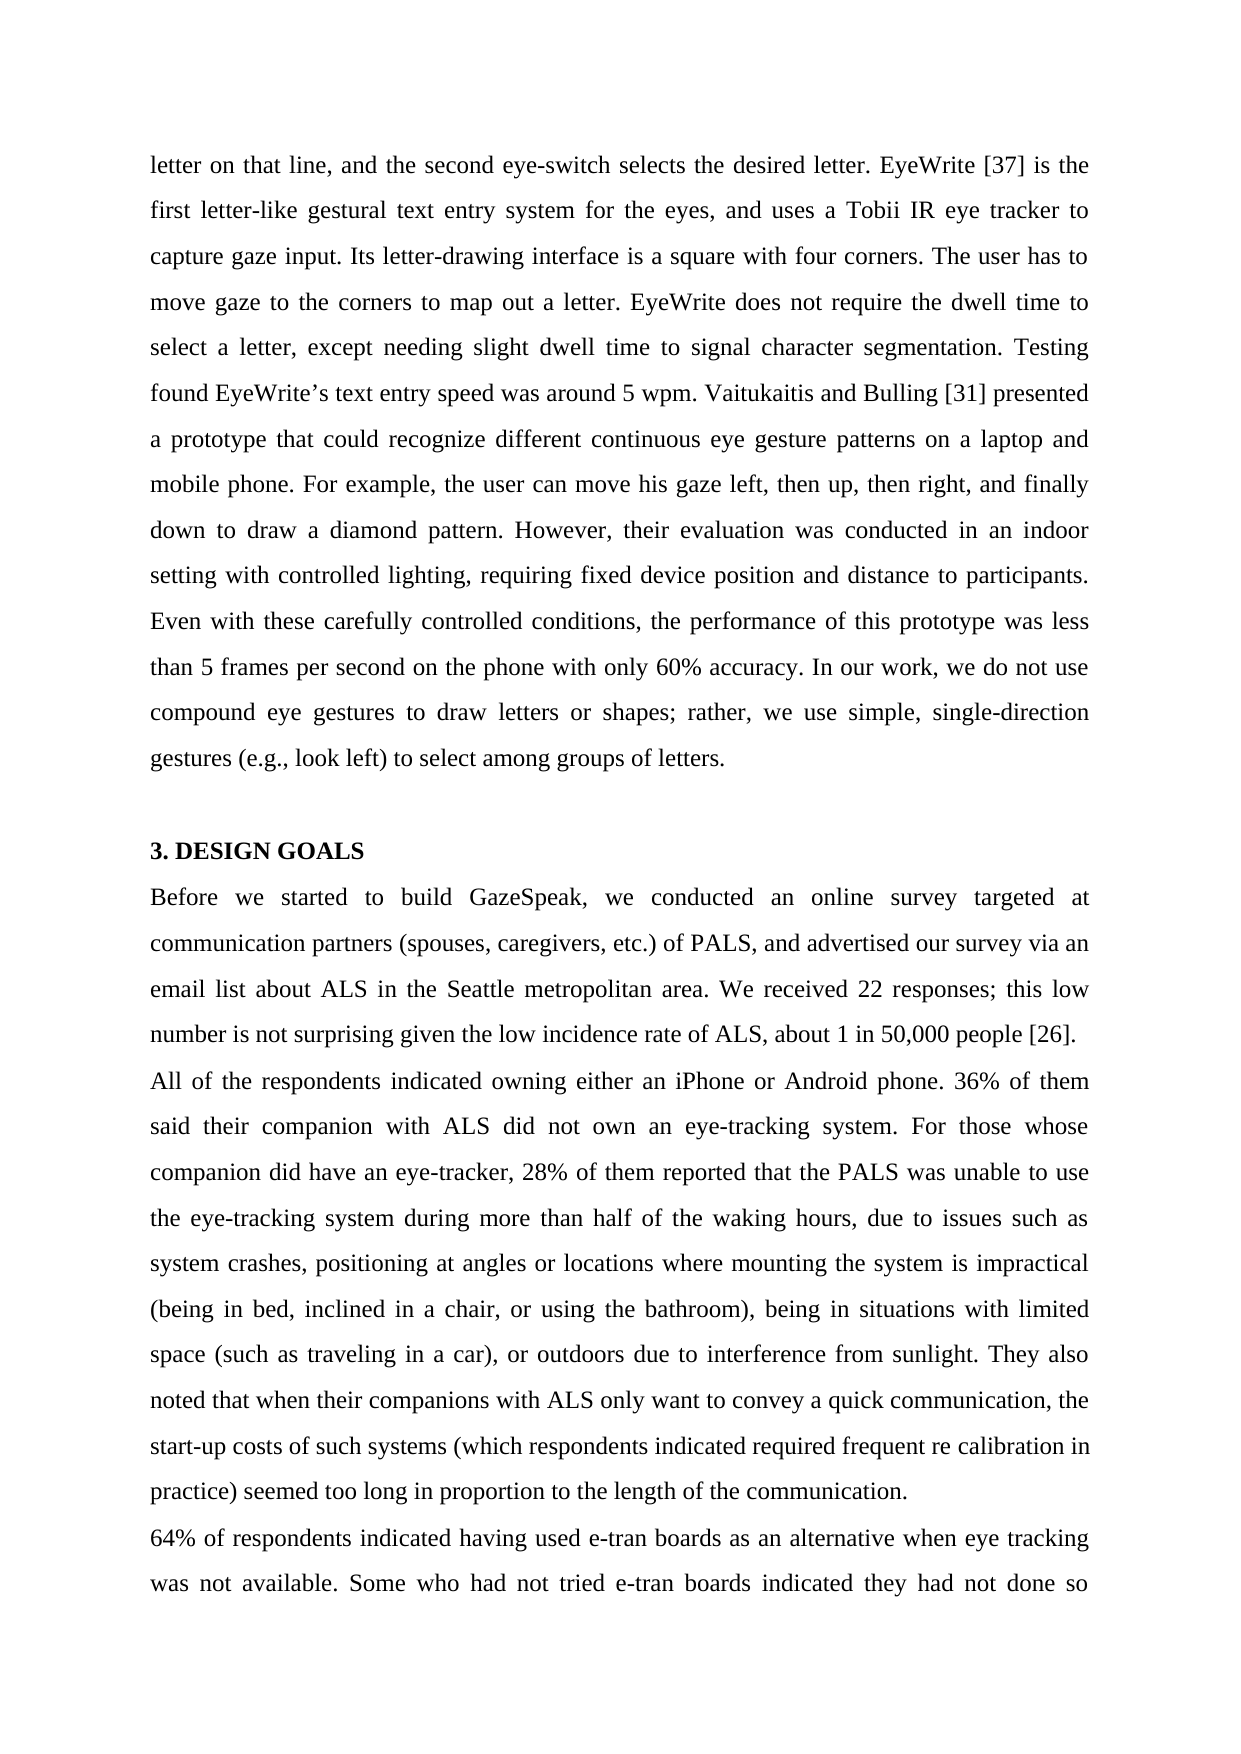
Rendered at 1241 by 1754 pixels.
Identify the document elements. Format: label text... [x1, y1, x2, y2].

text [150, 1523, 1090, 1597]
text All of the respondents indicated owning either an iPhone or Android phone. 36% of them said their companion with ALS did not own an eye-tracking system. For those whose companion did have an eye-tracker, 28% of them reported that the PALS was unable to use the eye-tracking system during more than half of the waking hours, due to issues such as system crashes, positioning at angles or locations where mounting the system is impractical (being in bed, inclined in a chair, or using the bathroom), being in situations with limited space (such as traveling in a car), or outdoors due to interference from sunlight. They also noted that when their companions with ALS only want to convey a quick communication, the start-up costs of such systems (which respondents indicated required frequent re­ calibration in practice) seemed too long in proportion to the length of the communication. [150, 1066, 1090, 1505]
text Before we started to build GazeSpeak, we conducted an online survey targeted at communication partners (spouses, caregivers, etc.) of PALS, and advertised our survey via an email list about ALS in the Seattle metropolitan area. We received 22 responses; this low number is not surprising given the low incidence rate of ALS, about 1 in 50,000 people [26]. [150, 882, 1090, 1048]
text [150, 150, 1090, 772]
text 3. DESIGN GOALS [150, 836, 1090, 865]
